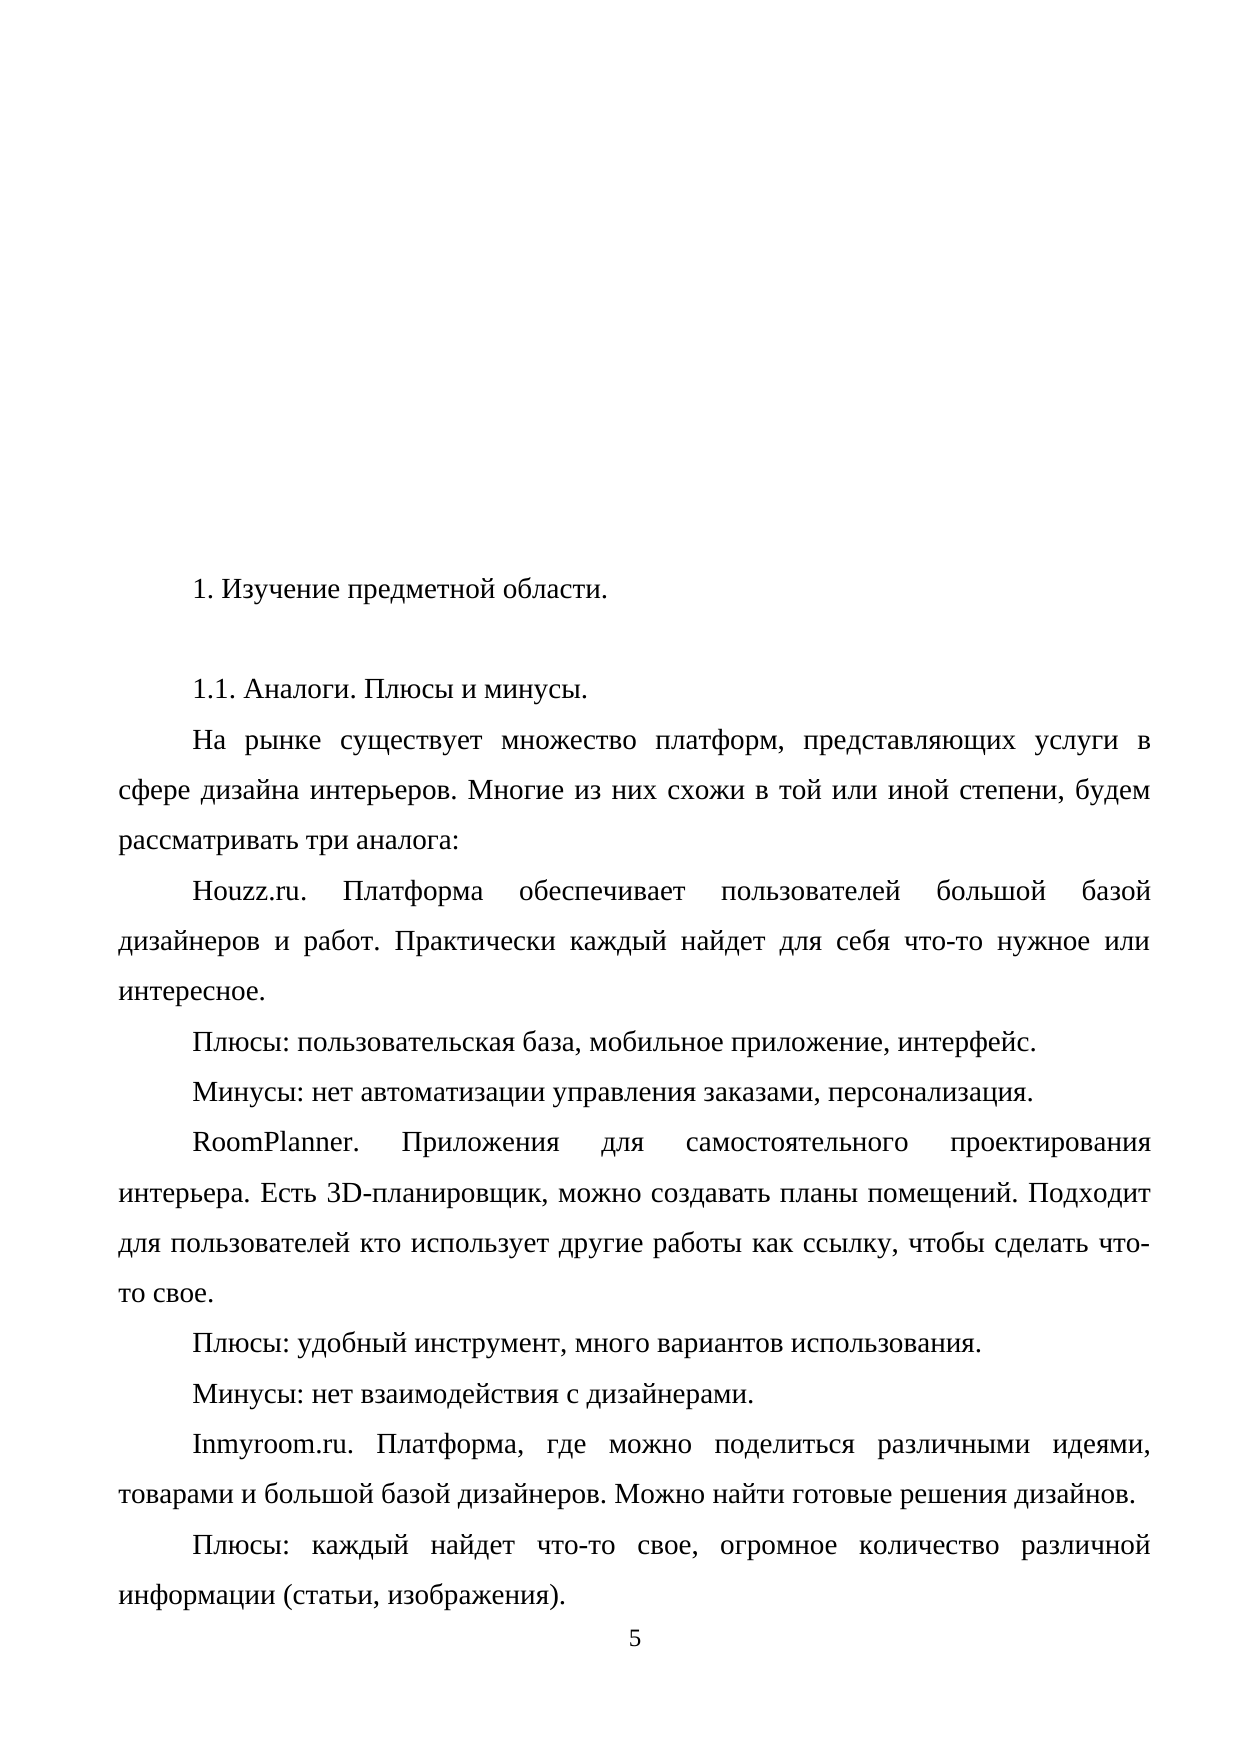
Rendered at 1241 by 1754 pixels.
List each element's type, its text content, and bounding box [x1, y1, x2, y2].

text Плюсы: удобный инструмент, много вариантов использования. [118, 1326, 1152, 1359]
text Минусы: нет автоматизации управления заказами, персонализация. [118, 1074, 1152, 1108]
text На рынке существует множество платформ, представляющих услуги в сфере дизайна интерьеров. Многие из них схожи в той или иной степени, будем рассматривать три аналога: [118, 722, 1152, 856]
text Плюсы: каждый найдет что-то свое, огромное количество различной информации (статьи, изображения). [118, 1527, 1152, 1611]
text RoomPlanner. Приложения для самостоятельного проектирования интерьера. Есть 3D-планировщик, можно создавать планы помещений. Подходит для пользователей кто использует другие работы как ссылку, чтобы сделать что-то свое. [118, 1124, 1152, 1309]
text Inmyroom.ru. Платформа, где можно поделиться различными идеями, товарами и большой базой дизайнеров. Можно найти готовые решения дизайнов. [118, 1426, 1152, 1510]
text 1. Изучение предметной области. [118, 571, 1152, 604]
text Houzz.ru. Платформа обеспечивает пользователей большой базой дизайнеров и работ. Практически каждый найдет для себя что-то нужное или интересное. [118, 873, 1152, 1007]
text 1.1. Аналоги. Плюсы и минусы. [118, 672, 1152, 705]
text Минусы: нет взаимодействия с дизайнерами. [118, 1376, 1152, 1409]
text Плюсы: пользовательская база, мобильное приложение, интерфейс. [118, 1024, 1152, 1057]
